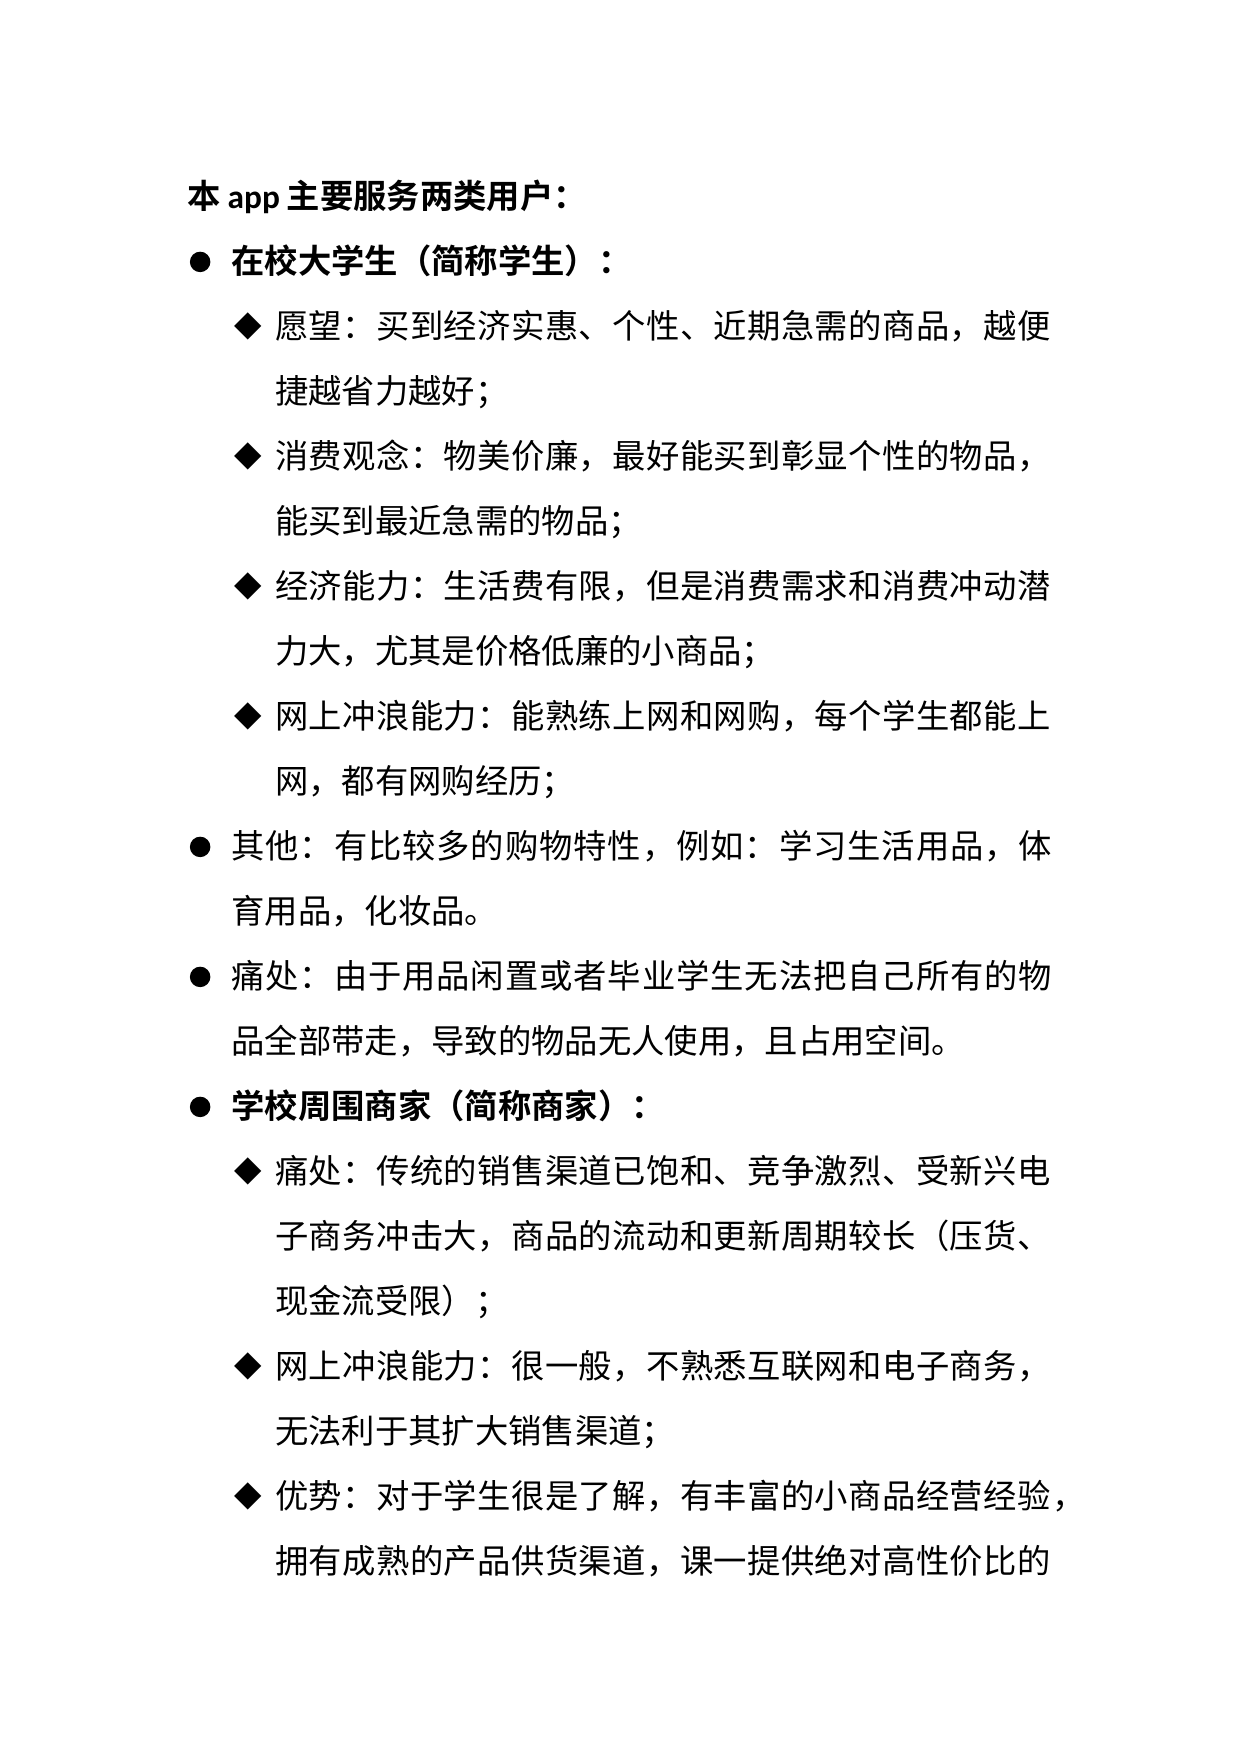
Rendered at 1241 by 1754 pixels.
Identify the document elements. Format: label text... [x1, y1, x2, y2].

list 其他：有比较多的购物特性，例如：学习生活用品，体育用品，化妆品。 [187, 812, 1053, 942]
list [231, 1462, 1053, 1592]
list 消费观念：物美价廉，最好能买到彰显个性的物品，能买到最近急需的物品； [231, 422, 1053, 552]
list 网上冲浪能力：能熟练上网和网购，每个学生都能上网，都有网购经历； [231, 682, 1053, 812]
list 学校周围商家（简称商家）： [187, 1072, 1053, 1137]
list 网上冲浪能力：很一般，不熟悉互联网和电子商务，无法利于其扩大销售渠道； [231, 1332, 1053, 1462]
list 在校大学生（简称学生）： [187, 227, 1053, 292]
list 愿望：买到经济实惠、个性、近期急需的商品，越便捷越省力越好； [231, 292, 1053, 422]
text 本app主要服务两类用户： [187, 162, 1053, 227]
list 痛处：传统的销售渠道已饱和、竞争激烈、受新兴电子商务冲击大，商品的流动和更新周期较长（压货、现金流受限）； [231, 1137, 1053, 1332]
list 痛处：由于用品闲置或者毕业学生无法把自己所有的物品全部带走，导致的物品无人使用，且占用空间。 [187, 942, 1053, 1072]
list 经济能力：生活费有限，但是消费需求和消费冲动潜力大，尤其是价格低廉的小商品； [231, 552, 1053, 682]
